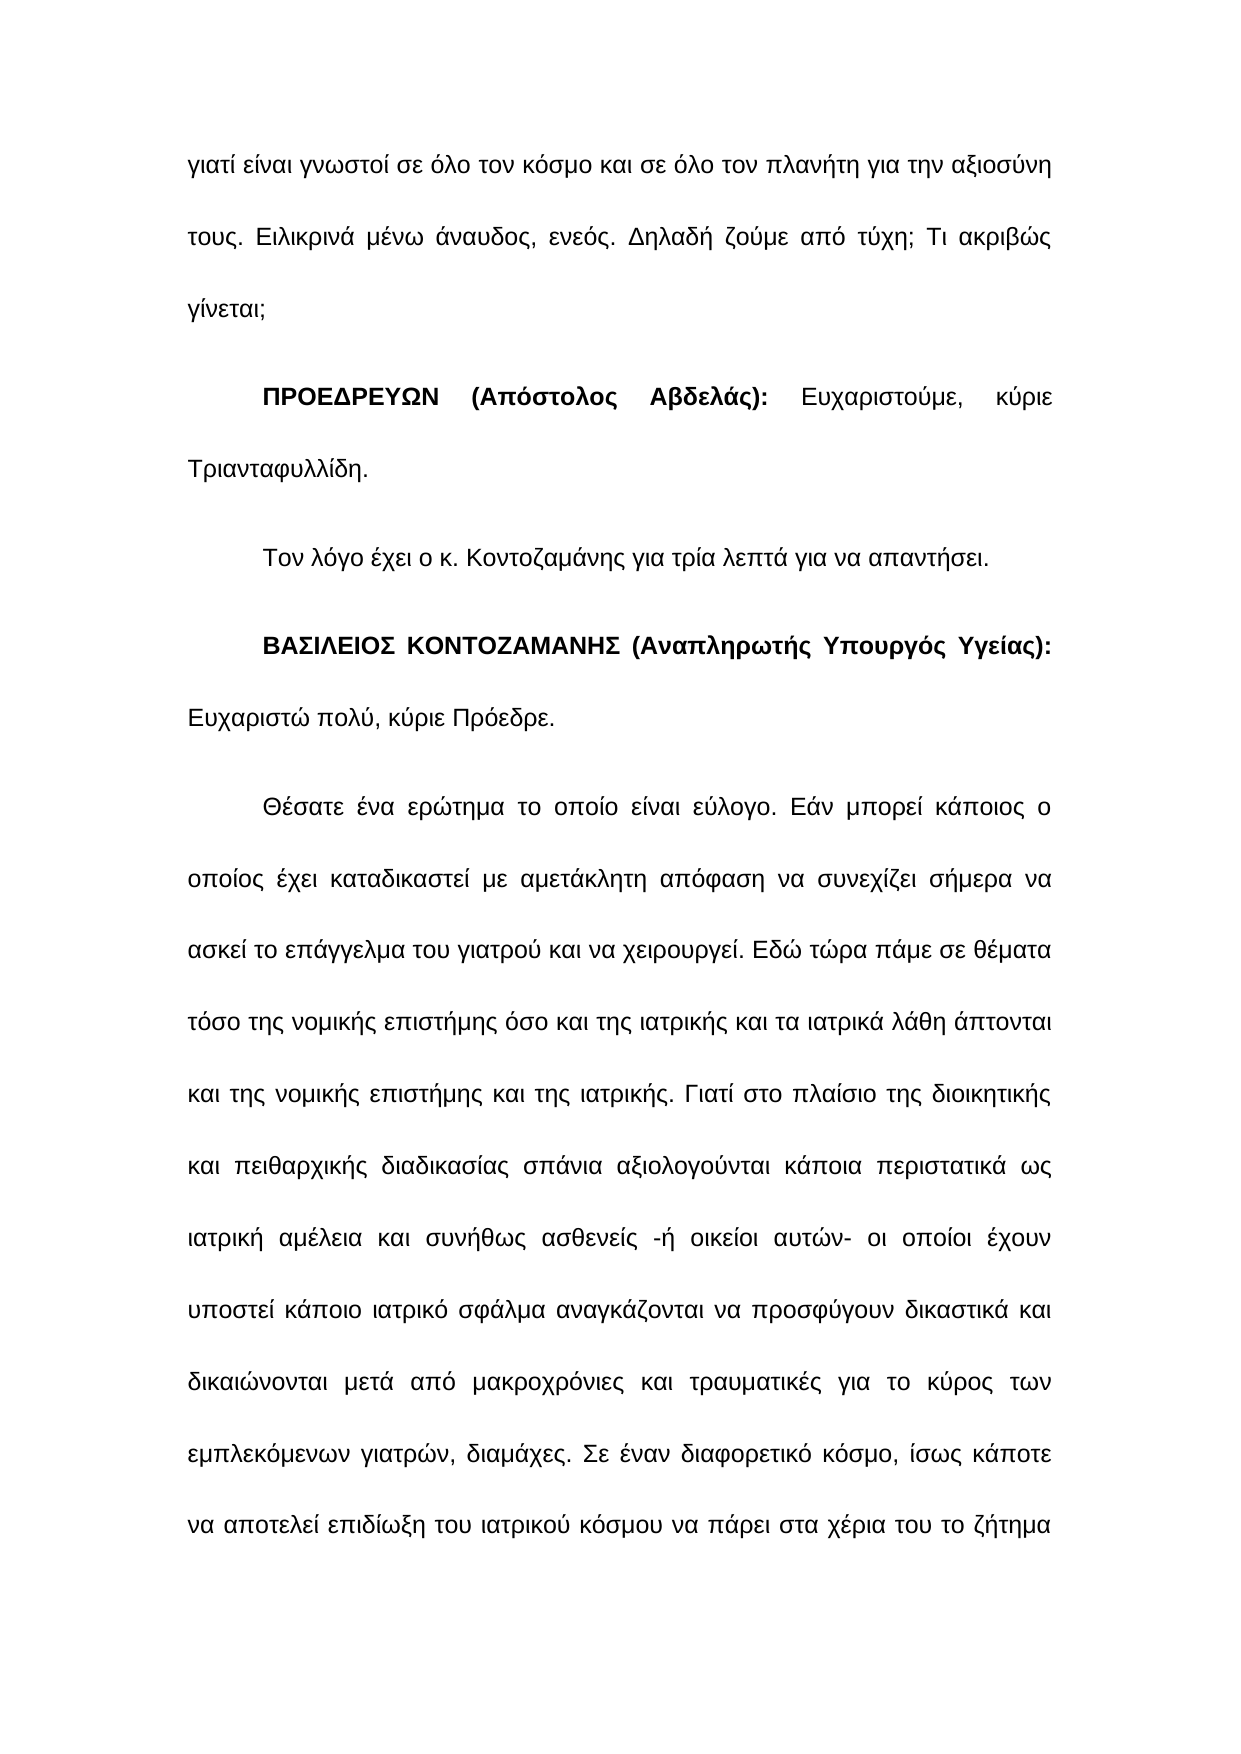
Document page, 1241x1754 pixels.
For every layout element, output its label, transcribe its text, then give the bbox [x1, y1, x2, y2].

text ΠΡΟΕΔΡΕΥΩΝ (Απόστολος Αβδελάς): Ευχαριστούμε, κύριε Τριανταφυλλίδη. [187, 382, 1053, 483]
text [187, 150, 1053, 322]
text Τον λόγο έχει ο κ. Κοντοζαμάνης για τρία λεπτά για να απαντήσει. [187, 543, 1053, 571]
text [187, 792, 1053, 1539]
text ΒΑΣΙΛΕΙΟΣ ΚΟΝΤΟΖΑΜΑΝΗΣ (Αναπληρωτής Υπουργός Υγείας): Ευχαριστώ πολύ, κύριε Πρόεδρε. [187, 631, 1053, 732]
